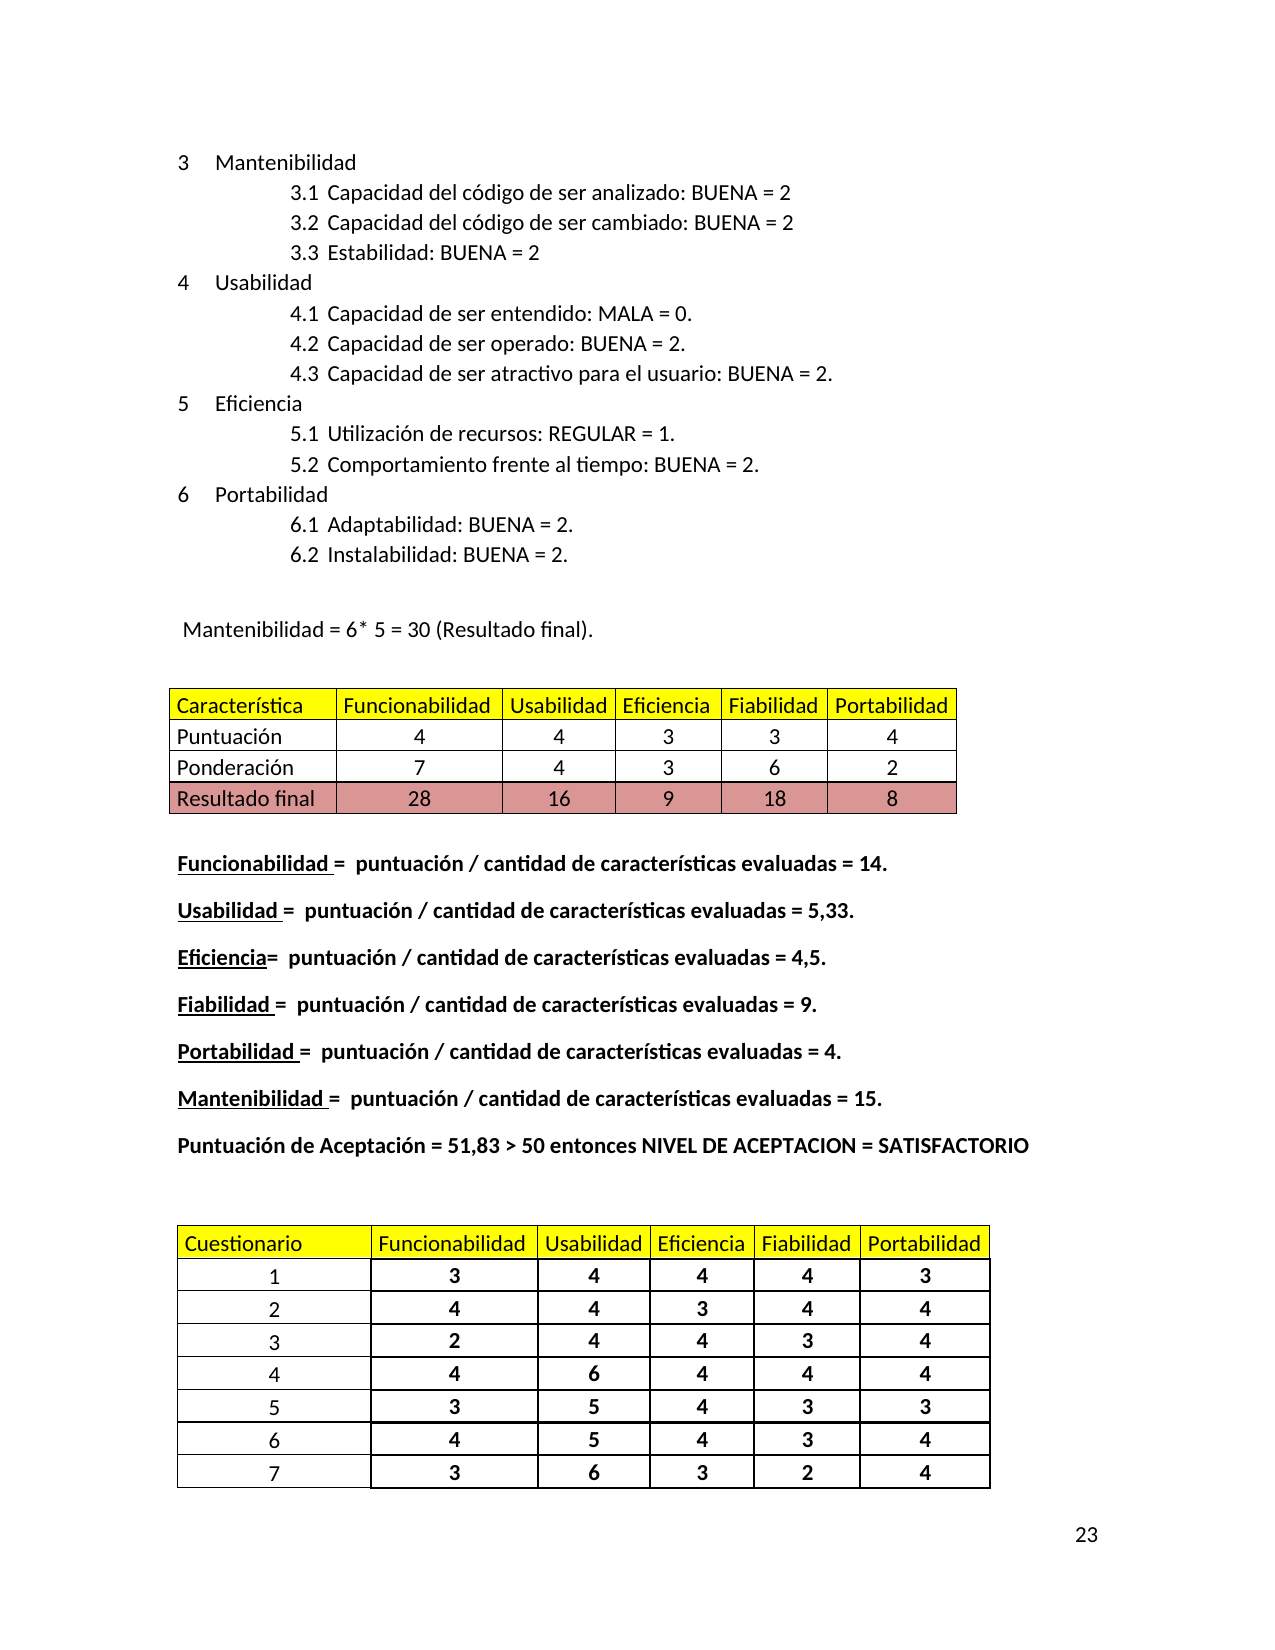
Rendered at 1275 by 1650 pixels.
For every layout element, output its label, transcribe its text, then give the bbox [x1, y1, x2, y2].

table_cell 4 [372, 1424, 537, 1454]
table_cell 6 [539, 1358, 649, 1389]
table_cell 2 [372, 1325, 537, 1356]
table_cell 3 [616, 720, 721, 750]
table_cell 2 [178, 1291, 370, 1323]
table_cell 4 [828, 720, 956, 750]
table_cell 4 [503, 751, 615, 781]
list Utilización de recursos: REGULAR = 1. [290, 419, 1098, 447]
table_cell 3 [861, 1391, 989, 1421]
table_cell 6 [539, 1456, 649, 1487]
table_cell 3 [651, 1292, 753, 1323]
list Estabilidad: BUENA = 2 [290, 238, 1098, 266]
table_cell 4 [503, 720, 615, 750]
table_cell 3 [372, 1260, 537, 1290]
table_cell 4 [372, 1292, 537, 1323]
table_cell 3 [755, 1391, 859, 1421]
table_cell 4 [651, 1325, 753, 1356]
table_cell 4 [539, 1292, 649, 1323]
table_header Cuestionario [178, 1226, 371, 1257]
list Comportamiento frente al tiempo: BUENA = 2. [290, 450, 1098, 478]
table_cell 5 [539, 1424, 649, 1454]
list Capacidad del código de ser cambiado: BUENA = 2 [290, 208, 1098, 236]
table_cell 3 [861, 1260, 989, 1290]
table_header Portabilidad [861, 1226, 989, 1257]
table_cell 4 [178, 1357, 370, 1389]
table_cell 1 [178, 1259, 370, 1290]
table_header Fiabilidad [755, 1226, 860, 1257]
table_cell 4 [861, 1292, 989, 1323]
table_cell 4 [539, 1325, 649, 1356]
table_cell 16 [503, 783, 615, 813]
text Fiabilidad = puntuación / cantidad de características evaluadas = 9. [177, 990, 1098, 1018]
table_cell 3 [722, 720, 827, 750]
table_cell 4 [337, 720, 502, 750]
text Usabilidad = puntuación / cantidad de características evaluadas = 5,33. [177, 896, 1098, 924]
text Mantenibilidad = 6* 5 = 30 (Resultado final). [177, 615, 1098, 643]
table_cell 4 [755, 1260, 859, 1290]
table_header Funcionabilidad [337, 689, 502, 719]
table_cell 2 [828, 751, 956, 781]
table_header Portabilidad [828, 689, 956, 719]
list Capacidad de ser operado: BUENA = 2. [290, 329, 1098, 357]
list Capacidad de ser atractivo para el usuario: BUENA = 2. [290, 359, 1098, 387]
table_cell 5 [178, 1390, 370, 1421]
table_cell 18 [722, 783, 827, 813]
table_cell 3 [651, 1456, 753, 1487]
table_cell 4 [372, 1358, 537, 1389]
table_cell 4 [651, 1391, 753, 1421]
list Adaptabilidad: BUENA = 2. [290, 510, 1098, 538]
table_header Funcionabilidad [372, 1226, 537, 1257]
table_cell 3 [616, 751, 721, 781]
table_cell 3 [372, 1391, 537, 1421]
text Funcionabilidad = puntuación / cantidad de características evaluadas = 14. [177, 849, 1098, 878]
table_cell 4 [651, 1260, 753, 1290]
list Portabilidad [177, 480, 1098, 508]
table_cell 7 [178, 1455, 370, 1487]
table_header Característica [170, 689, 336, 719]
table_header Usabilidad [503, 689, 615, 719]
text Mantenibilidad = puntuación / cantidad de características evaluadas = 15. [177, 1084, 1098, 1112]
table_cell 2 [755, 1456, 859, 1487]
table_header Usabilidad [538, 1226, 650, 1257]
text Eficiencia= puntuación / cantidad de características evaluadas = 4,5. [177, 943, 1098, 971]
table_cell Ponderación [170, 751, 336, 781]
table_cell 4 [755, 1358, 859, 1389]
table_cell 6 [178, 1423, 370, 1454]
table_cell 6 [722, 751, 827, 781]
list Capacidad del código de ser analizado: BUENA = 2 [290, 178, 1098, 206]
table_cell 3 [755, 1325, 859, 1356]
table_cell 28 [337, 783, 502, 813]
table_cell Puntuación [170, 720, 336, 750]
table_cell 4 [861, 1456, 989, 1487]
table_cell 7 [337, 751, 502, 781]
table_header Eficiencia [651, 1226, 754, 1257]
table_cell Resultado final [170, 783, 336, 813]
list Mantenibilidad [177, 148, 1098, 176]
table_cell 3 [178, 1324, 370, 1356]
table_cell 4 [755, 1292, 859, 1323]
table_cell 3 [372, 1456, 537, 1487]
table_cell 4 [651, 1424, 753, 1454]
table_cell 8 [828, 783, 956, 813]
list Eficiencia [177, 389, 1098, 417]
table_cell 4 [861, 1358, 989, 1389]
table_cell 4 [651, 1358, 753, 1389]
list Instalabilidad: BUENA = 2. [290, 540, 1098, 568]
table_cell 5 [539, 1391, 649, 1421]
table_cell 4 [861, 1325, 989, 1356]
list Usabilidad [177, 268, 1098, 296]
text Puntuación de Aceptación = 51,83 > 50 entonces NIVEL DE ACEPTACION = SATISFACTORIO [177, 1131, 1098, 1159]
table_cell 9 [616, 783, 721, 813]
table_cell 4 [539, 1260, 649, 1290]
list Capacidad de ser entendido: MALA = 0. [290, 299, 1098, 327]
text Portabilidad = puntuación / cantidad de características evaluadas = 4. [177, 1037, 1098, 1065]
table_header Eficiencia [616, 689, 721, 719]
table_cell 4 [861, 1424, 989, 1454]
table_header Fiabilidad [722, 689, 827, 719]
table_cell 3 [755, 1424, 859, 1454]
